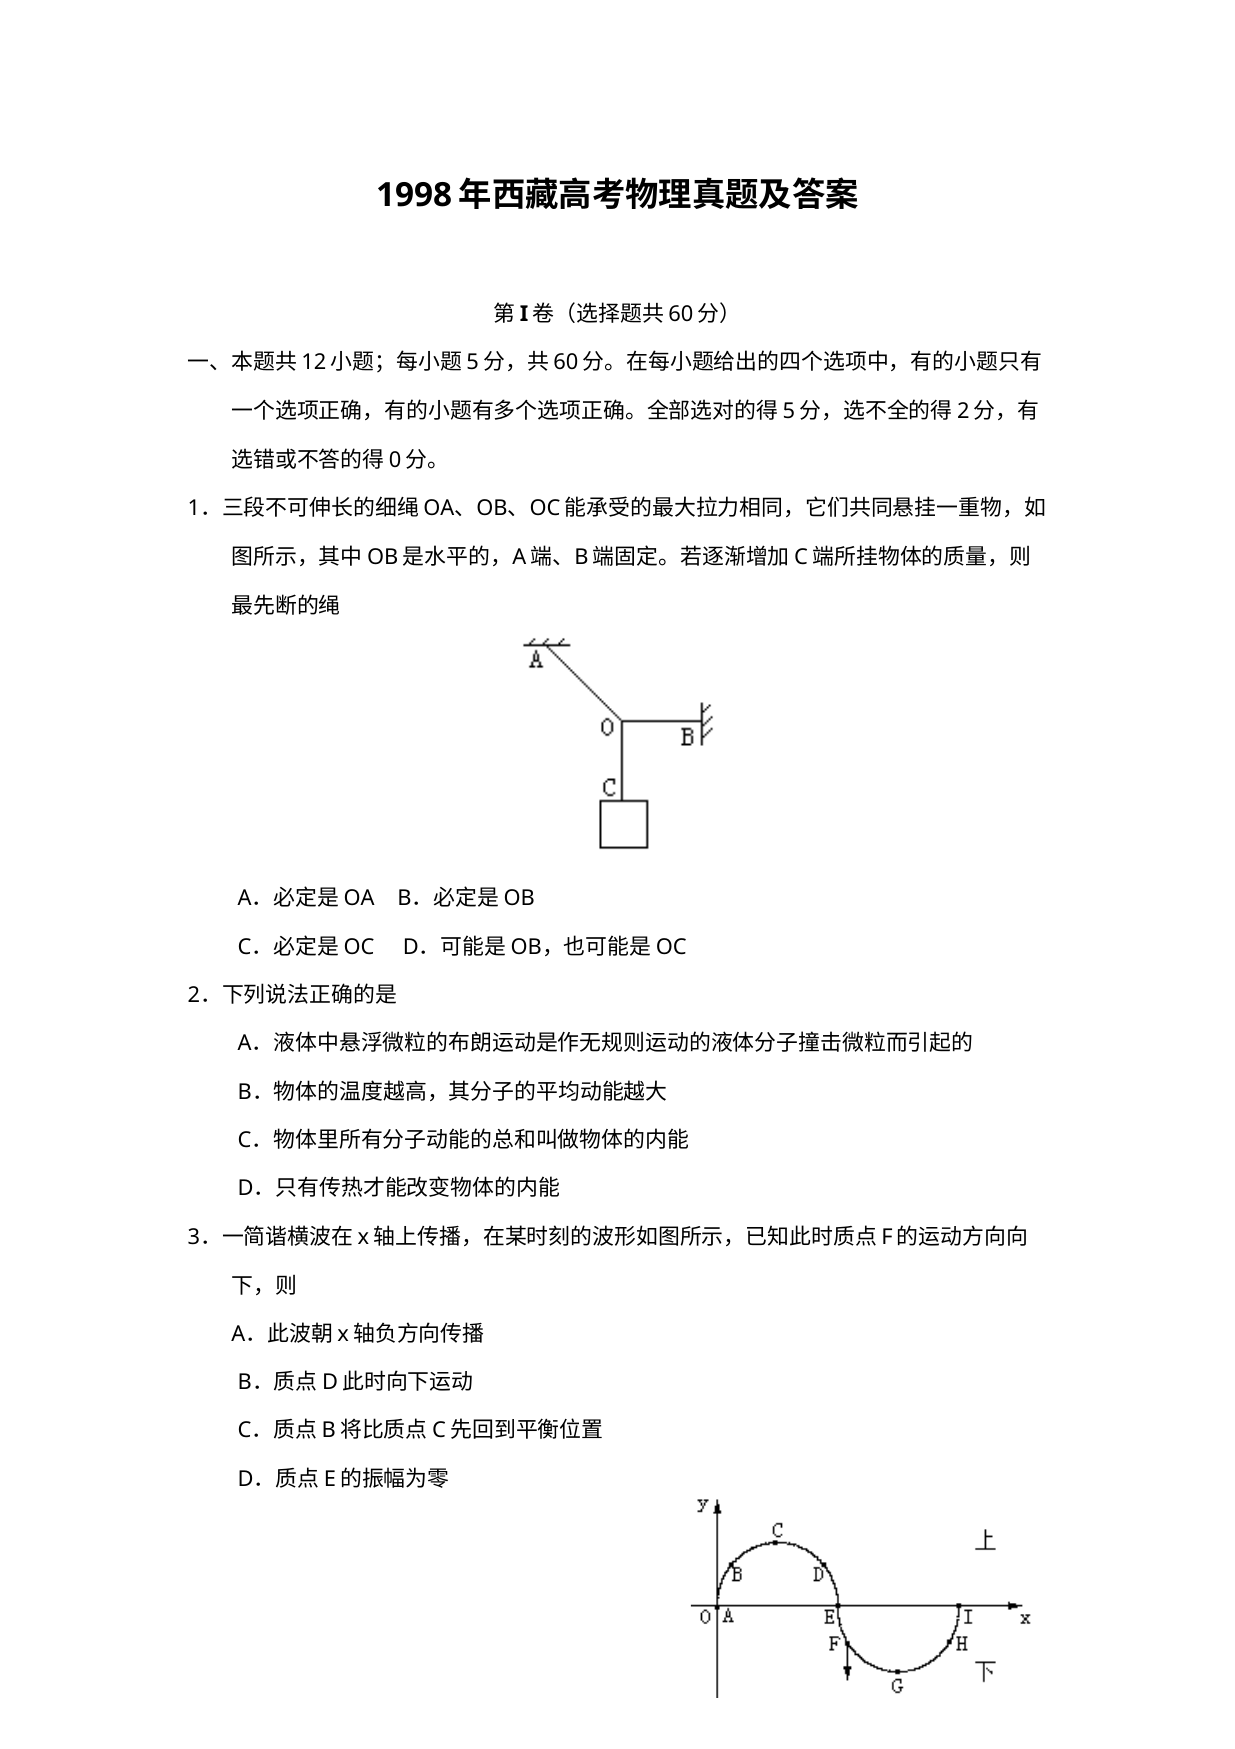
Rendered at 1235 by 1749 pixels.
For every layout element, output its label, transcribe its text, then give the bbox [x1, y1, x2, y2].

picture [520, 635, 715, 853]
text 1．三段不可伸长的细绳OA、OB、OC能承受的最大拉力相同，它们共同悬挂一重物，如图所示，其中OB是水平的，A端、B端固定。若逐渐增加C端所挂物体的质量，则最先断的绳 [187, 490, 1047, 620]
text C．必定是OC D．可能是OB，也可能是OC [187, 928, 1047, 961]
text 第I卷（选择题共60分） [187, 296, 1047, 328]
text A．液体中悬浮微粒的布朗运动是作无规则运动的液体分子撞击微粒而引起的 [187, 1025, 1047, 1058]
text C．质点B将比质点C先回到平衡位置 [187, 1412, 1047, 1445]
text D．质点E的振幅为零 [187, 1461, 1047, 1493]
text B．质点D此时向下运动 [187, 1364, 1047, 1396]
text 2．下列说法正确的是 [187, 977, 1047, 1009]
text A．此波朝x轴负方向传播 [187, 1316, 1047, 1348]
text 3．一简谐横波在x轴上传播，在某时刻的波形如图所示，已知此时质点F的运动方向向下，则 [187, 1218, 1047, 1300]
text B．物体的温度越高，其分子的平均动能越大 [187, 1073, 1047, 1106]
text D．只有传热才能改变物体的内能 [187, 1170, 1047, 1203]
text A．必定是OA B．必定是OB [187, 880, 1047, 913]
picture [690, 1495, 1032, 1698]
text 1998年西藏高考物理真题及答案 [187, 159, 1047, 224]
text C．物体里所有分子动能的总和叫做物体的内能 [187, 1122, 1047, 1154]
text 一、本题共12小题；每小题5分，共60分。在每小题给出的四个选项中，有的小题只有一个选项正确，有的小题有多个选项正确。全部选对的得5分，选不全的得2分，有选错或不答的得0分。 [187, 344, 1047, 474]
